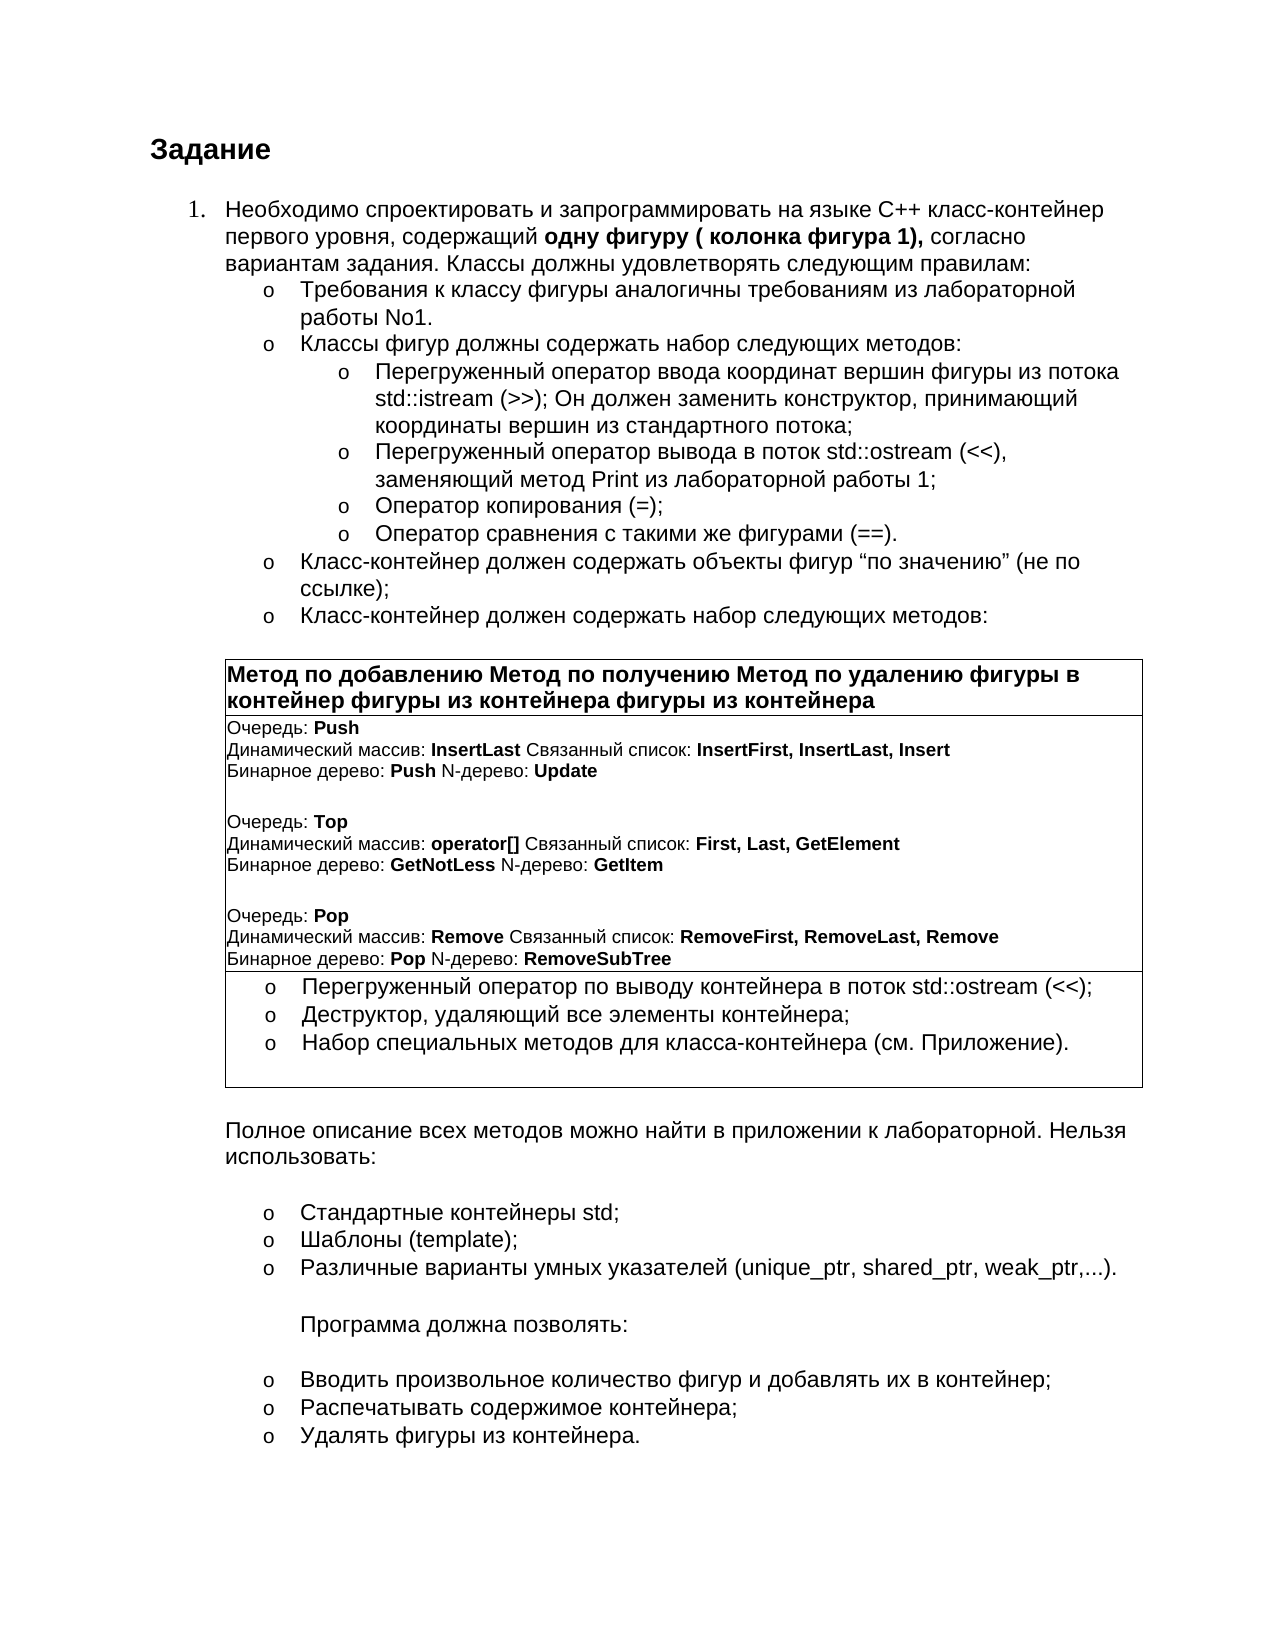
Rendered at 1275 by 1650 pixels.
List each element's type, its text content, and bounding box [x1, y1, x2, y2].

list Различные варианты умных указателей (unique_ptr, shared_ptr, weak_ptr,...). [262, 1254, 1143, 1282]
text Задание [150, 132, 1143, 165]
list Распечатывать содержимое контейнера; [262, 1394, 1143, 1422]
list Перегруженный оператор вывода в поток std::ostream (<<), заменяющий метод Print из лабораторной работы 1; [337, 438, 1143, 492]
table_cell Очередь: Push Динамический массив: InsertLast Связанный список: InsertFirst, InsertLast, Insert Бинарное дерево: Push N-дерево: Update Очередь: Top Динамический массив: operator[] Связанный список: First, Last, GetElement Бинарное дерево: GetNotLess N-дерево: GetItem Очередь: Pop Динамический массив: Remove Связанный список: RemoveFirst, RemoveLast, Remove Бинарное дерево: Pop N-дерево: RemoveSubTree [226, 716, 1142, 971]
list Вводить произвольное количество фигур и добавлять их в контейнер; [262, 1366, 1143, 1394]
text Программа должна позволять: [300, 1311, 1143, 1337]
table_cell Перегруженный оператор по выводу контейнера в поток std::ostream (<<); Деструктор, удаляющий все элементы контейнера; Набор специальных методов для класса-контейнера (см. Приложение). [226, 972, 1142, 1087]
table_header Метод по добавлению Метод по получению Метод по удалению фигуры в контейнер фигуры из контейнера фигуры из контейнера [226, 660, 1142, 715]
text Полное описание всех методов можно найти в приложении к лабораторной. Нельзя использовать: [225, 1117, 1143, 1169]
list Стандартные контейнеры std; [262, 1198, 1143, 1226]
list Удалять фигуры из контейнера. [262, 1422, 1143, 1449]
list Класс-контейнер должен содержать объекты фигур “по значению” (не по ссылке); [262, 548, 1143, 602]
list Оператор копирования (=); [337, 492, 1143, 520]
list Оператор сравнения с такими же фигурами (==). [337, 520, 1143, 548]
list Необходимо спроектировать и запрограммировать на языке C++ класс-контейнер первого уровня, содержащий одну фигуру ( колонка фигура 1), согласно вариантам задания. Классы должны удовлетворять следующим правилам: [187, 194, 1143, 276]
list Класс-контейнер должен содержать набор следующих методов: [262, 602, 1143, 629]
list Перегруженный оператор ввода координат вершин фигуры из потока std::istream (>>); Он должен заменить конструктор, принимающий координаты вершин из стандартного потока; [337, 358, 1143, 438]
list Шаблоны (template); [262, 1226, 1143, 1254]
list Классы фигур должны содержать набор следующих методов: [262, 330, 1143, 358]
list Требования к классу фигуры аналогичны требованиям из лабораторной работы No1. [262, 276, 1143, 330]
